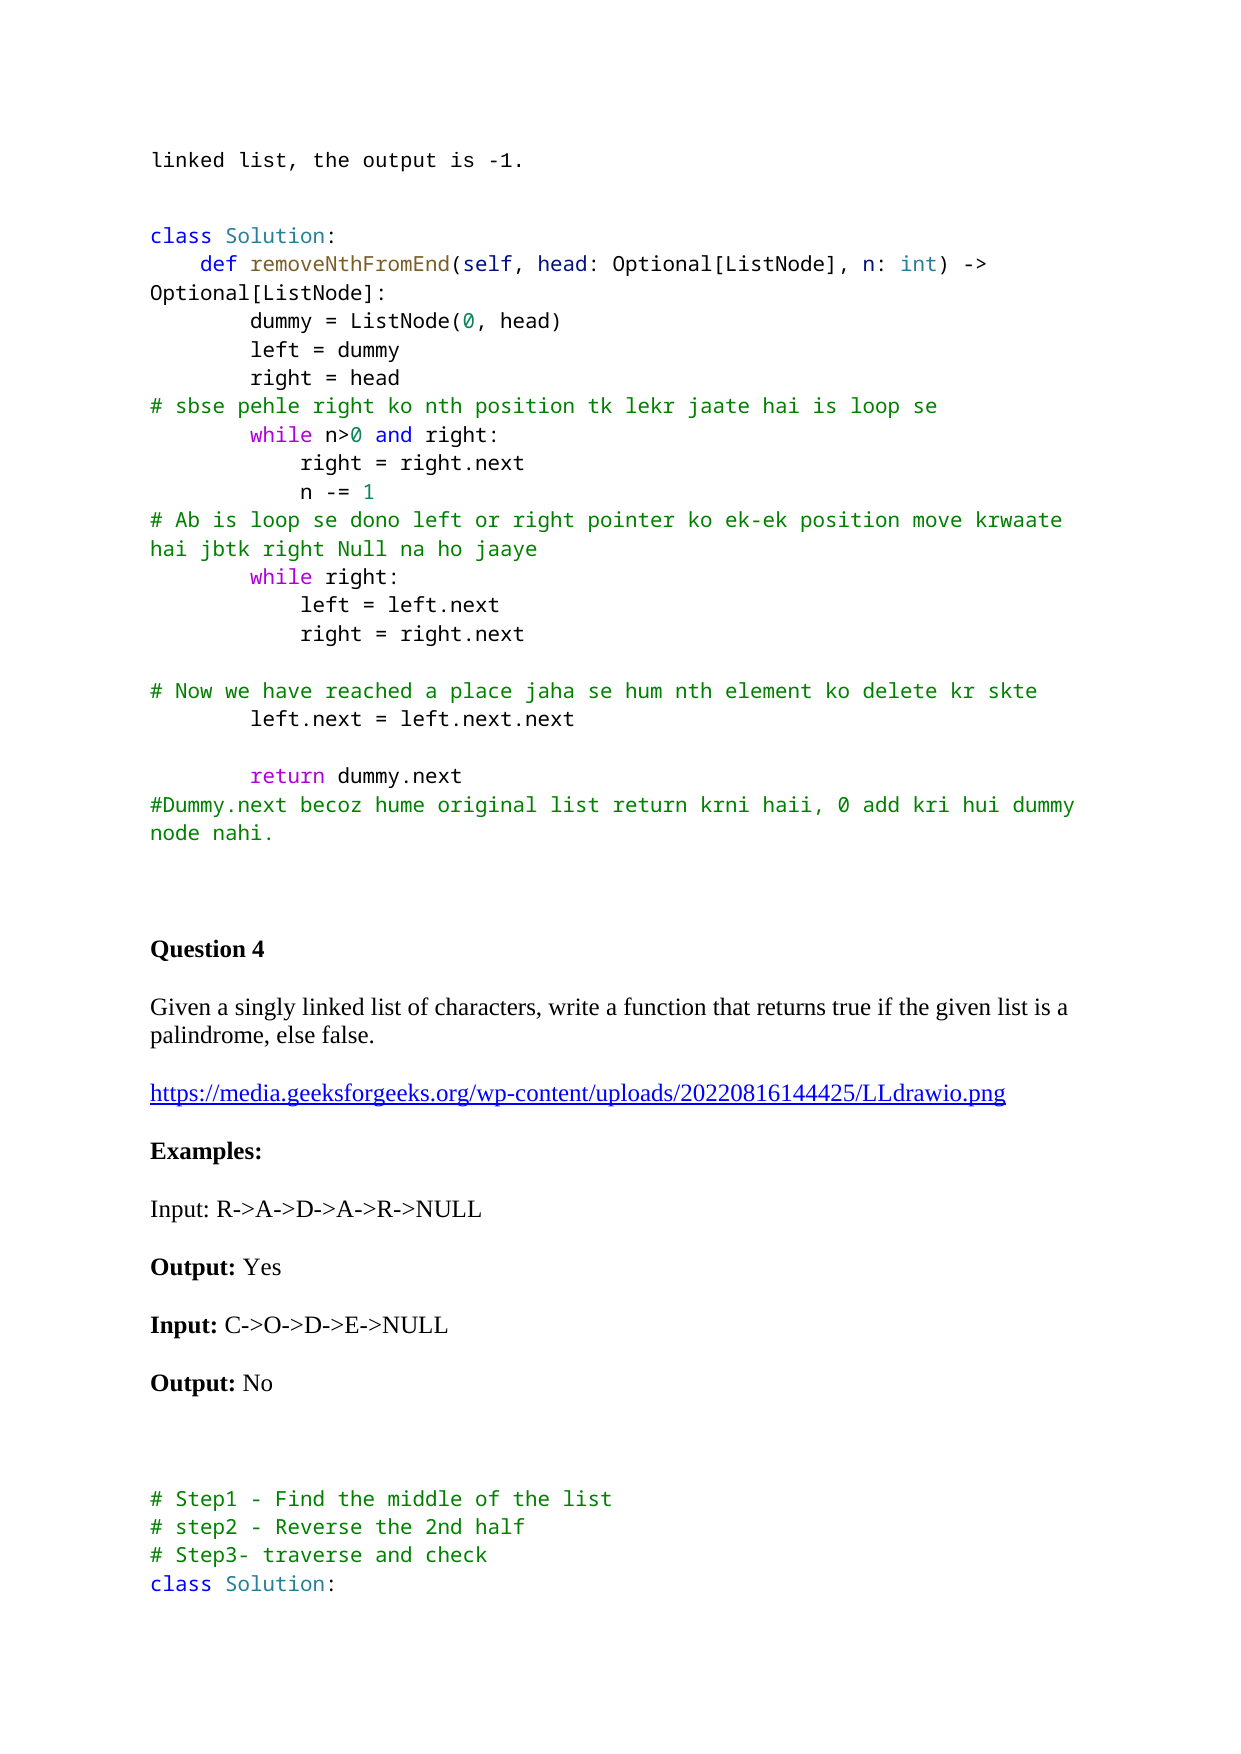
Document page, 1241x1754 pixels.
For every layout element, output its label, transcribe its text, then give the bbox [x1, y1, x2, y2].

text Output: Yes [150, 1252, 1090, 1281]
text right = head [150, 363, 1090, 392]
text return dummy.next [150, 761, 1090, 790]
text Input: R->A->D->A->R->NULL [150, 1194, 1090, 1223]
text left.next = left.next.next [150, 704, 1090, 733]
text while n>0 and right: [150, 420, 1090, 448]
text linked list, the output is -1. [150, 150, 1090, 174]
text # Now we have reached a place jaha se hum nth element ko delete kr skte [150, 676, 1090, 704]
text class Solution: [150, 221, 1090, 249]
text Input: C->O->D->E->NULL [150, 1310, 1090, 1339]
text n -= 1 [150, 477, 1090, 505]
text # Step1 - Find the middle of the list [150, 1484, 1090, 1512]
text class Solution: [150, 1569, 1090, 1597]
text # step2 - Reverse the 2nd half [150, 1512, 1090, 1541]
text # sbse pehle right ko nth position tk lekr jaate hai is loop se [150, 392, 1090, 420]
text Examples: [150, 1136, 1090, 1165]
text right = right.next [150, 448, 1090, 477]
text # Ab is loop se dono left or right pointer ko ek-ek position move krwaate hai jbtk right Null na ho jaaye [150, 505, 1090, 562]
text Given a singly linked list of characters, write a function that returns true if the given list is a palindrome, else false. [150, 992, 1090, 1049]
text Question 4 [150, 934, 1090, 962]
text # Step3- traverse and check [150, 1541, 1090, 1569]
text left = dummy [150, 335, 1090, 363]
text def removeNthFromEnd(self, head: Optional[ListNode], n: int) -> Optional[ListNode]: [150, 249, 1090, 306]
text right = right.next [150, 619, 1090, 647]
text while right: [150, 562, 1090, 591]
text #Dummy.next becoz hume original list return krni haii, 0 add kri hui dummy node nahi. [150, 790, 1090, 847]
text Output: No [150, 1368, 1090, 1397]
text https://media.geeksforgeeks.org/wp-content/uploads/20220816144425/LLdrawio.png [150, 1078, 1090, 1107]
text dummy = ListNode(0, head) [150, 306, 1090, 335]
text left = left.next [150, 591, 1090, 619]
